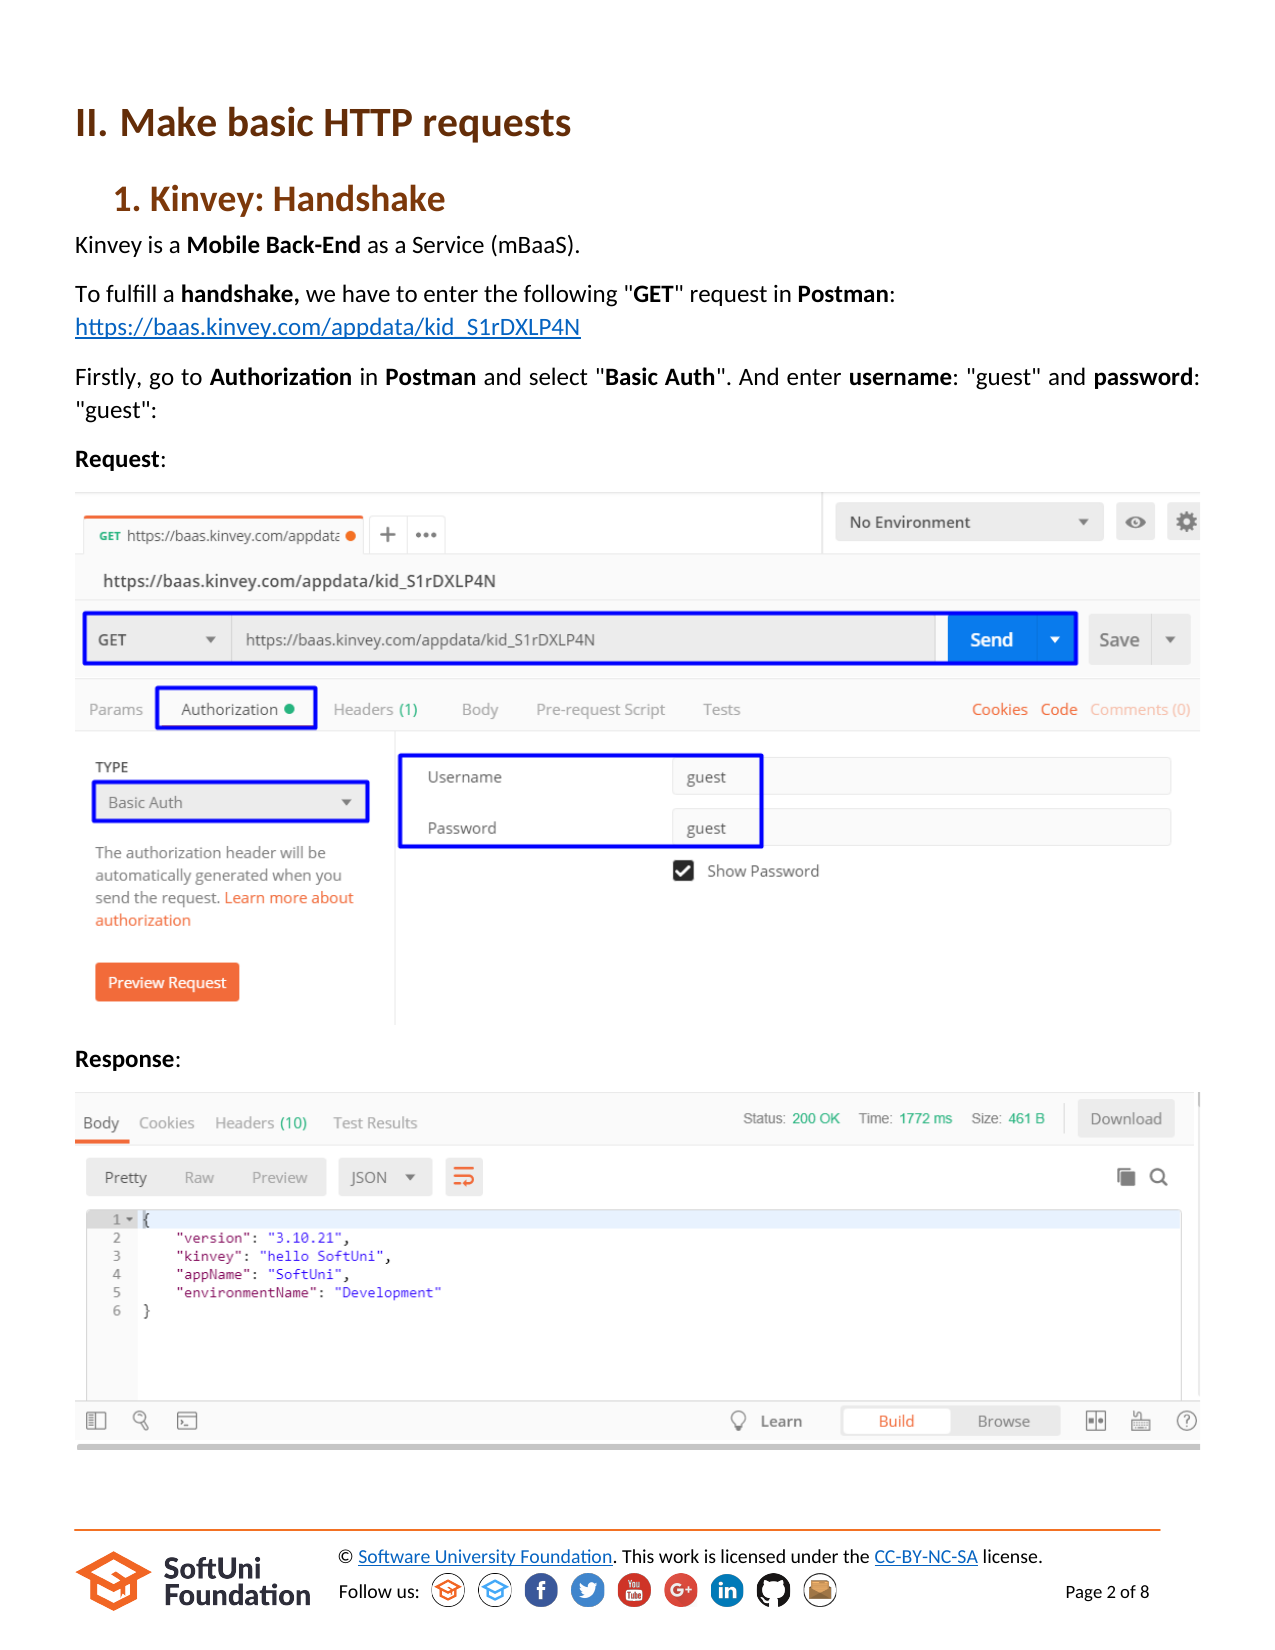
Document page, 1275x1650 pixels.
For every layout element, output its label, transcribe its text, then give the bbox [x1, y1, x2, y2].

picture [524, 1573, 558, 1607]
picture [711, 1599, 720, 1607]
picture [75, 492, 1200, 1025]
picture [711, 1574, 720, 1582]
picture [803, 1573, 837, 1607]
picture [571, 1573, 605, 1607]
text To fulfill a handshake, we have to enter the following "GET" request in Postman: https://baas.kinvey.com/appdata/kid_S1rDXLP4N [75, 278, 1200, 342]
text Response: [75, 1043, 1200, 1074]
picture [75, 1551, 310, 1611]
text Kinvey is a Mobile Back-End as a Service (mBaaS). [75, 229, 1200, 259]
picture [725, 1588, 736, 1598]
picture [756, 1573, 790, 1607]
picture [734, 1597, 744, 1607]
picture [664, 1573, 698, 1607]
picture [75, 1092, 1200, 1450]
list Kinvey: Handshake [112, 175, 1200, 221]
picture [478, 1573, 512, 1607]
picture [734, 1574, 744, 1584]
picture [617, 1573, 651, 1607]
picture [431, 1573, 465, 1607]
subtitle Make basic HTTP requests [75, 96, 1200, 147]
text Request: [75, 443, 1200, 474]
text Firstly, go to Authorization in Postman and select "Basic Auth". And enter username: "guest" and password: "guest": [75, 361, 1200, 424]
